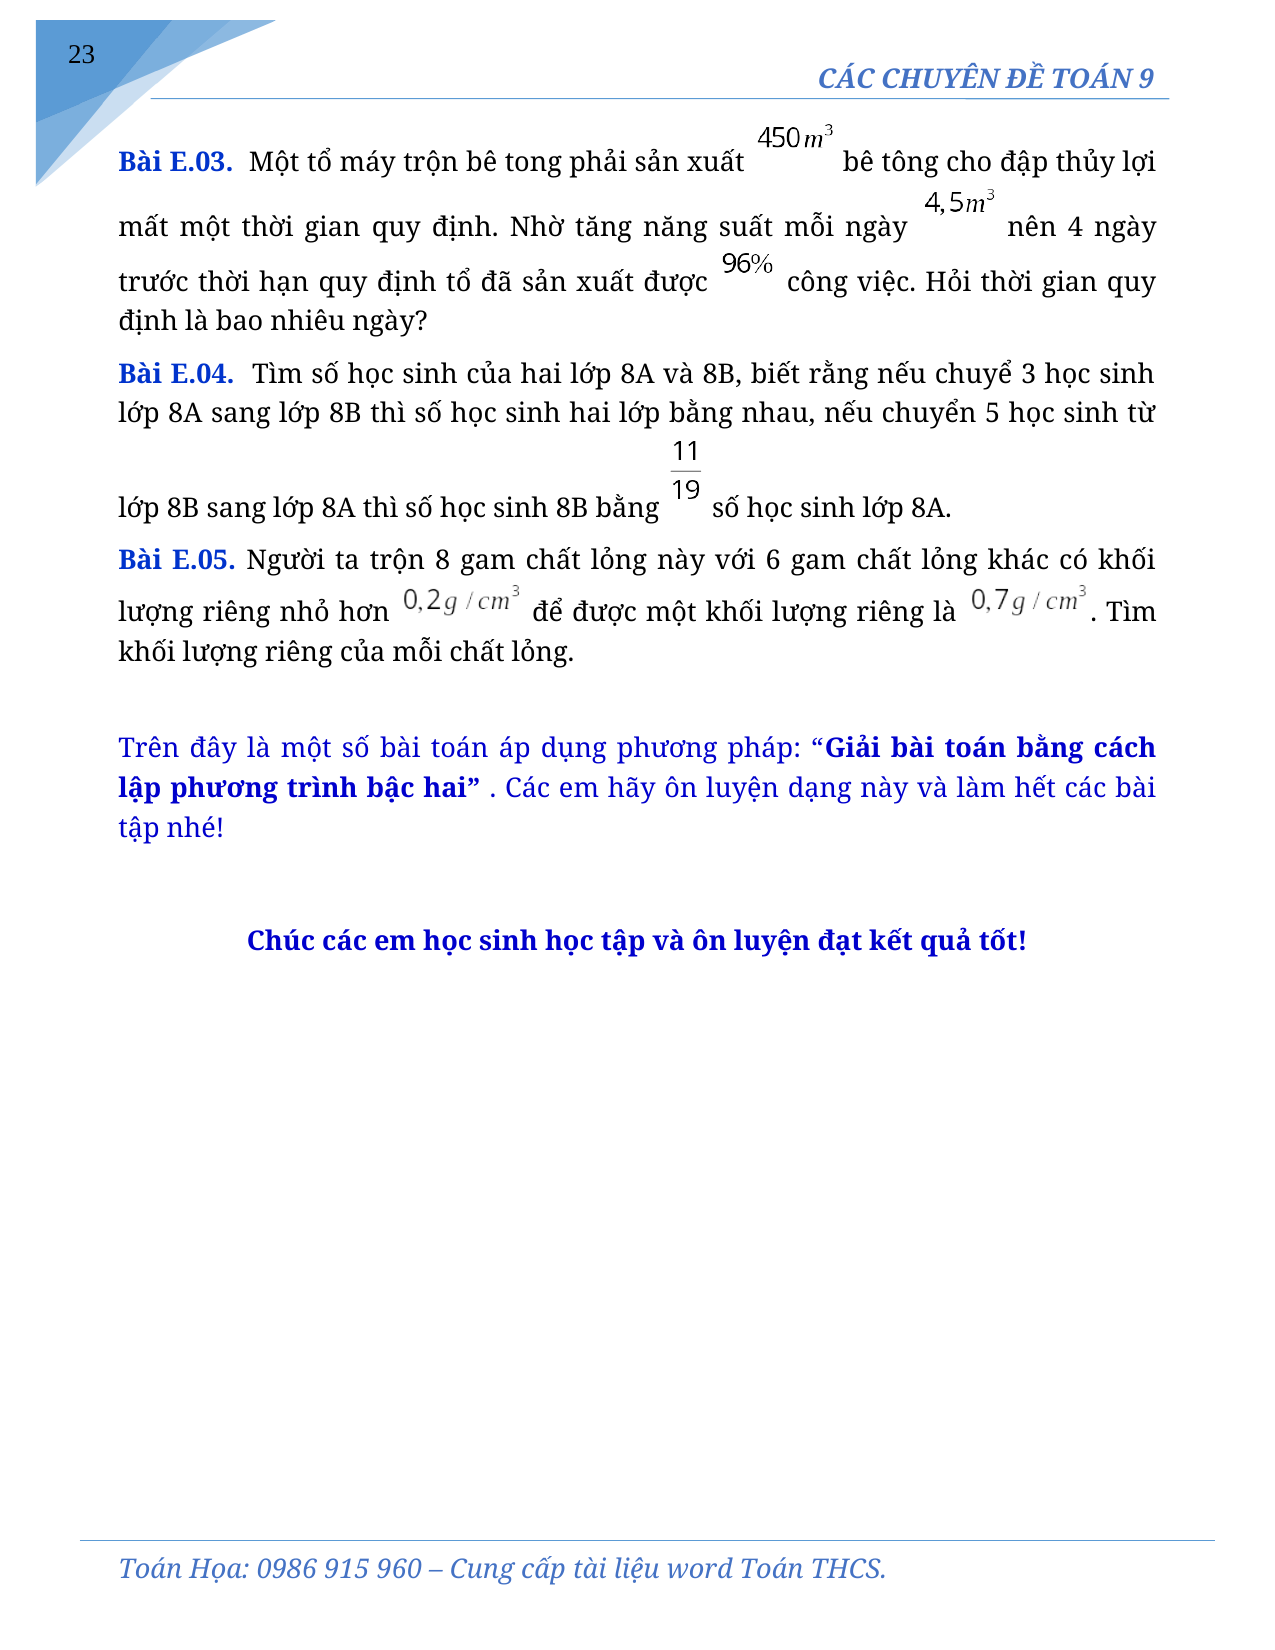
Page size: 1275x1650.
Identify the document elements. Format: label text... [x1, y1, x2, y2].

picture [35, 20, 278, 188]
text Bài E.05. Người ta trộn 8 gam chất lỏng này với 6 gam chất lỏng khác có khối lượng riêng nhỏ hơn để được một khối lượng riêng là . Tìm khối lượng riêng của mỗi chất lỏng. [118, 541, 1157, 669]
text Bài E.04. Tìm số học sinh của hai lớp 8A và 8B, biết rằng nếu chuyể 3 học sinh lớp 8A sang lớp 8B thì số học sinh hai lớp bằng nhau, nếu chuyển 5 học sinh từ lớp 8B sang lớp 8A thì số học sinh 8B bằng số học sinh lớp 8A. [118, 354, 1157, 525]
text Chúc các em học sinh học tập và ôn luyện đạt kết quả tốt! [118, 921, 1157, 958]
text Trên đây là một số bài toán áp dụng phương pháp: “Giải bài toán bằng cách lập phương trình bậc hai” . Các em hãy ôn luyện dạng này và làm hết các bài tập nhé! [118, 728, 1157, 845]
text Bài E.03. Một tổ máy trộn bê tong phải sản xuất bê tông cho đập thủy lợi mất một thời gian quy định. Nhờ tăng năng suất mỗi ngày nên 4 ngày trước thời hạn quy định tổ đã sản xuất được công việc. Hỏi thời gian quy định là bao nhiêu ngày? [118, 118, 1157, 339]
